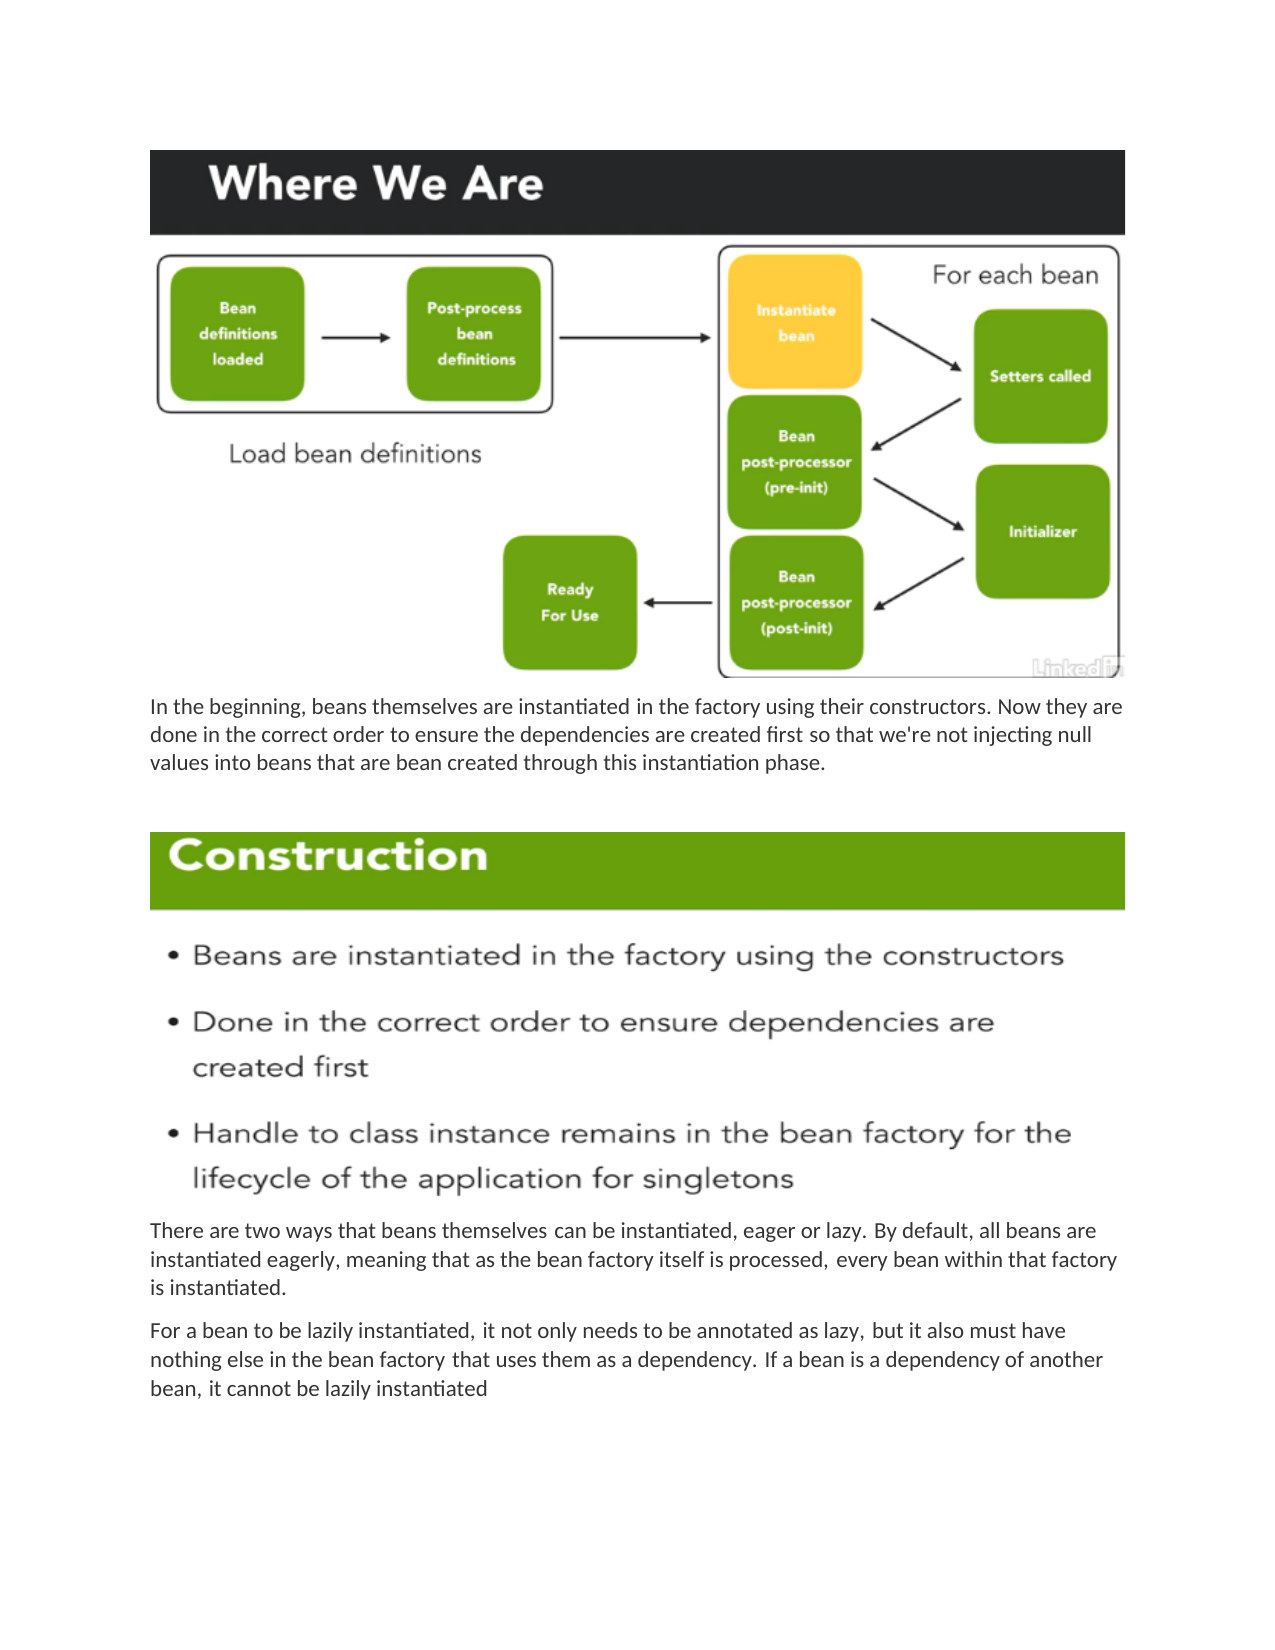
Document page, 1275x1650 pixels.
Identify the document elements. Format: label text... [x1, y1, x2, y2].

picture [150, 832, 1125, 1201]
picture [150, 150, 1125, 678]
text In the beginning, beans themselves are instantiated in the factory using their constructors. Now they are done in the correct order to ensure the dependencies are created first so that we're not injecting null values into beans that are bean created through this instantiation phase. [827, 692, 1125, 776]
text There are two ways that beans themselves can be instantiated, eager or lazy. By default, all beans are instantiated eagerly, meaning that as the bean factory itself is processed, every bean within that factory is instantiated. [150, 1215, 1125, 1301]
text For a bean to be lazily instantiated, it not only needs to be annotated as lazy, but it also must have nothing else in the bean factory that uses them as a dependency. If a bean is a dependency of another bean, it cannot be lazily instantiated [150, 1315, 1125, 1402]
